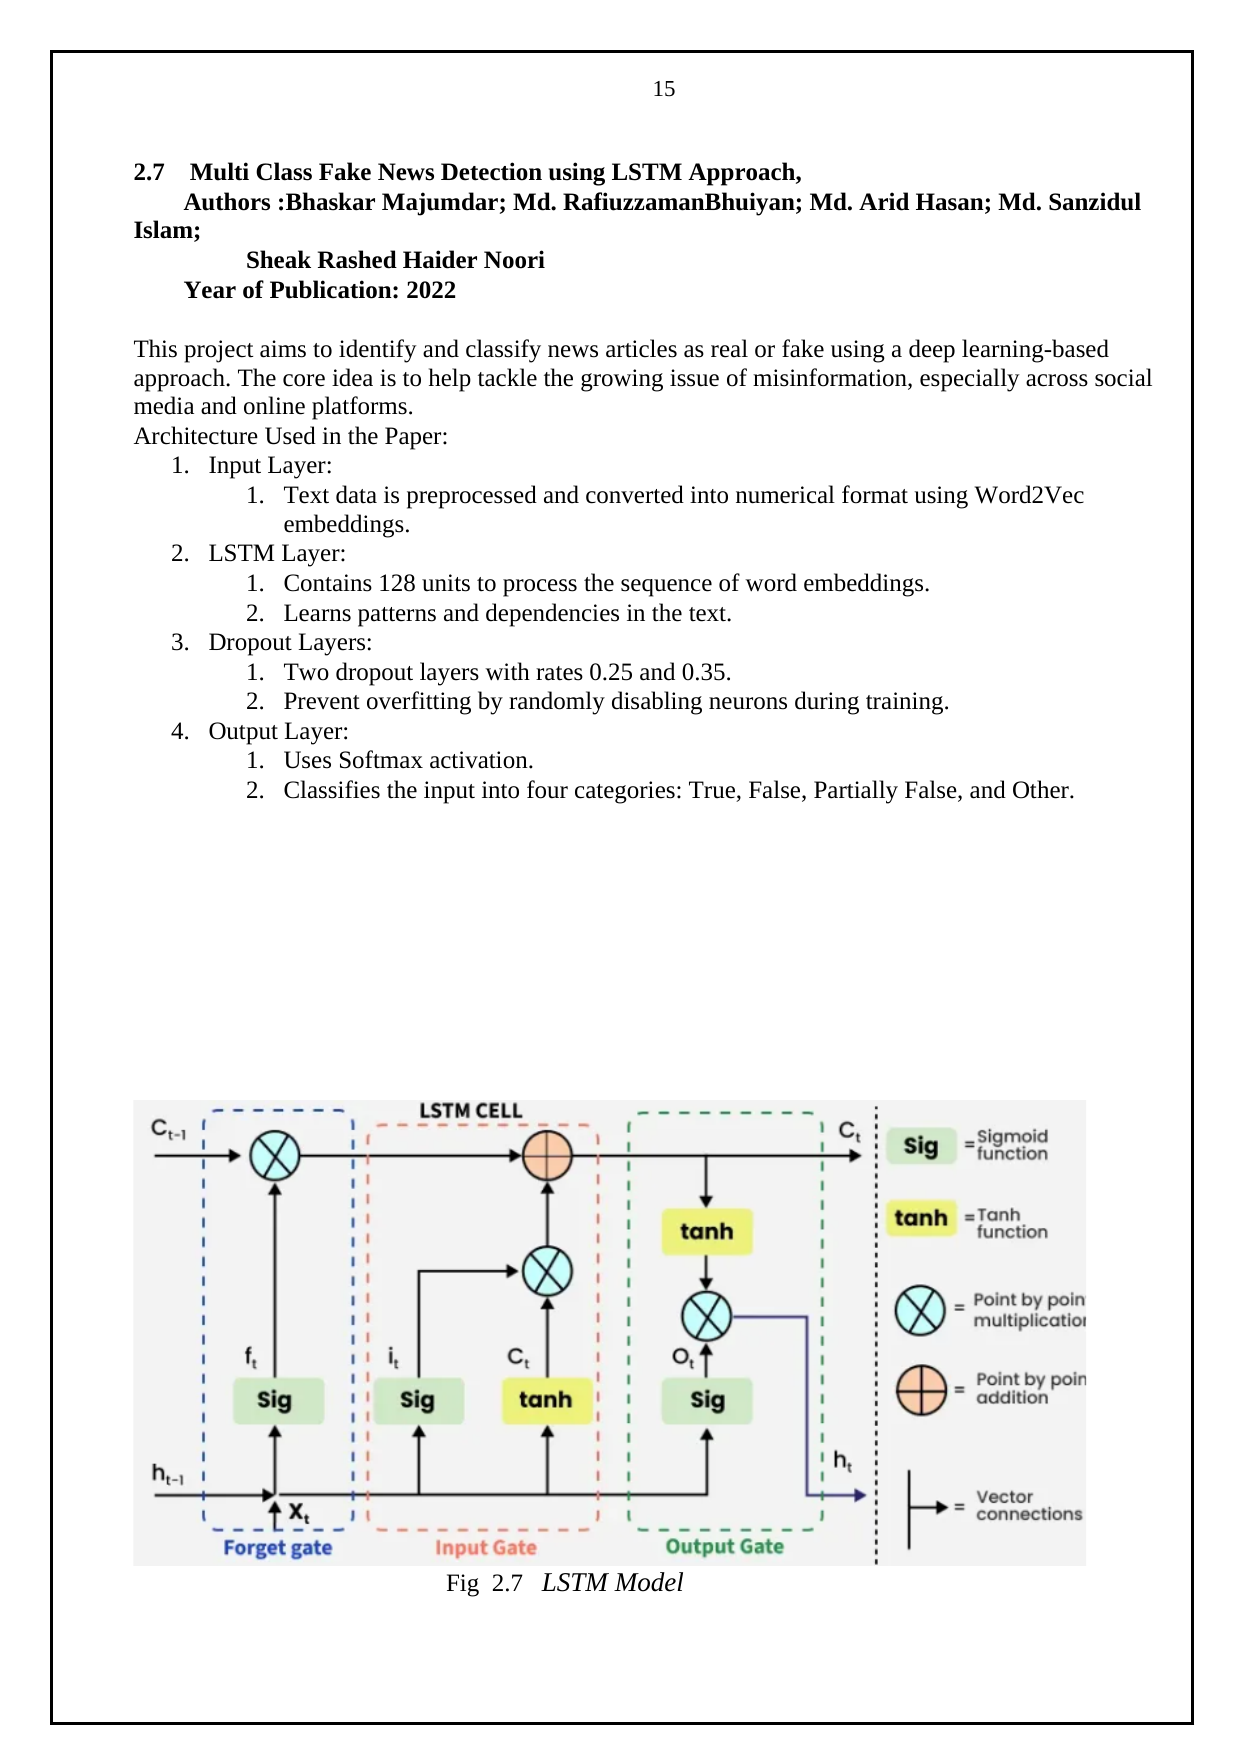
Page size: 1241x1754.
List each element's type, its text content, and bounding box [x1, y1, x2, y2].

list Uses Softmax activation. [246, 746, 1191, 774]
picture [133, 1100, 1087, 1566]
list Text data is preprocessed and converted into numerical format using Word2Vec embeddings. [246, 480, 1191, 538]
list Dropout Layers: [171, 627, 1191, 656]
list Classifies the input into four categories: True, False, Partially False, and Other. [246, 775, 1191, 804]
text Year of Publication: 2022 [133, 275, 1191, 303]
list Two dropout layers with rates 0.25 and 0.35. [246, 657, 1191, 686]
list Output Layer: [171, 716, 1191, 745]
text Architecture Used in the Paper: [133, 421, 1191, 450]
list Contains 128 units to process the sequence of word embeddings. [246, 568, 1191, 597]
text This project aims to identify and classify news articles as real or fake using a deep learning-based approach. The core idea is to help tackle the growing issue of misinformation, especially across social media and online platforms. [133, 334, 1191, 420]
list Input Layer: [171, 451, 1191, 479]
text Fig 2.7 LSTM Model [133, 1566, 1191, 1597]
list Learns patterns and dependencies in the text. [246, 598, 1191, 626]
text Sheak Rashed Haider Noori [133, 245, 1191, 274]
text 2.7 Multi Class Fake News Detection using LSTM Approach, [133, 157, 1191, 186]
list Prevent overfitting by randomly disabling neurons during training. [246, 686, 1191, 715]
text Authors :Bhaskar Majumdar; Md. RafiuzzamanBhuiyan; Md. Arid Hasan; Md. Sanzidul Islam; [133, 187, 1191, 244]
list LSTM Layer: [171, 538, 1191, 567]
